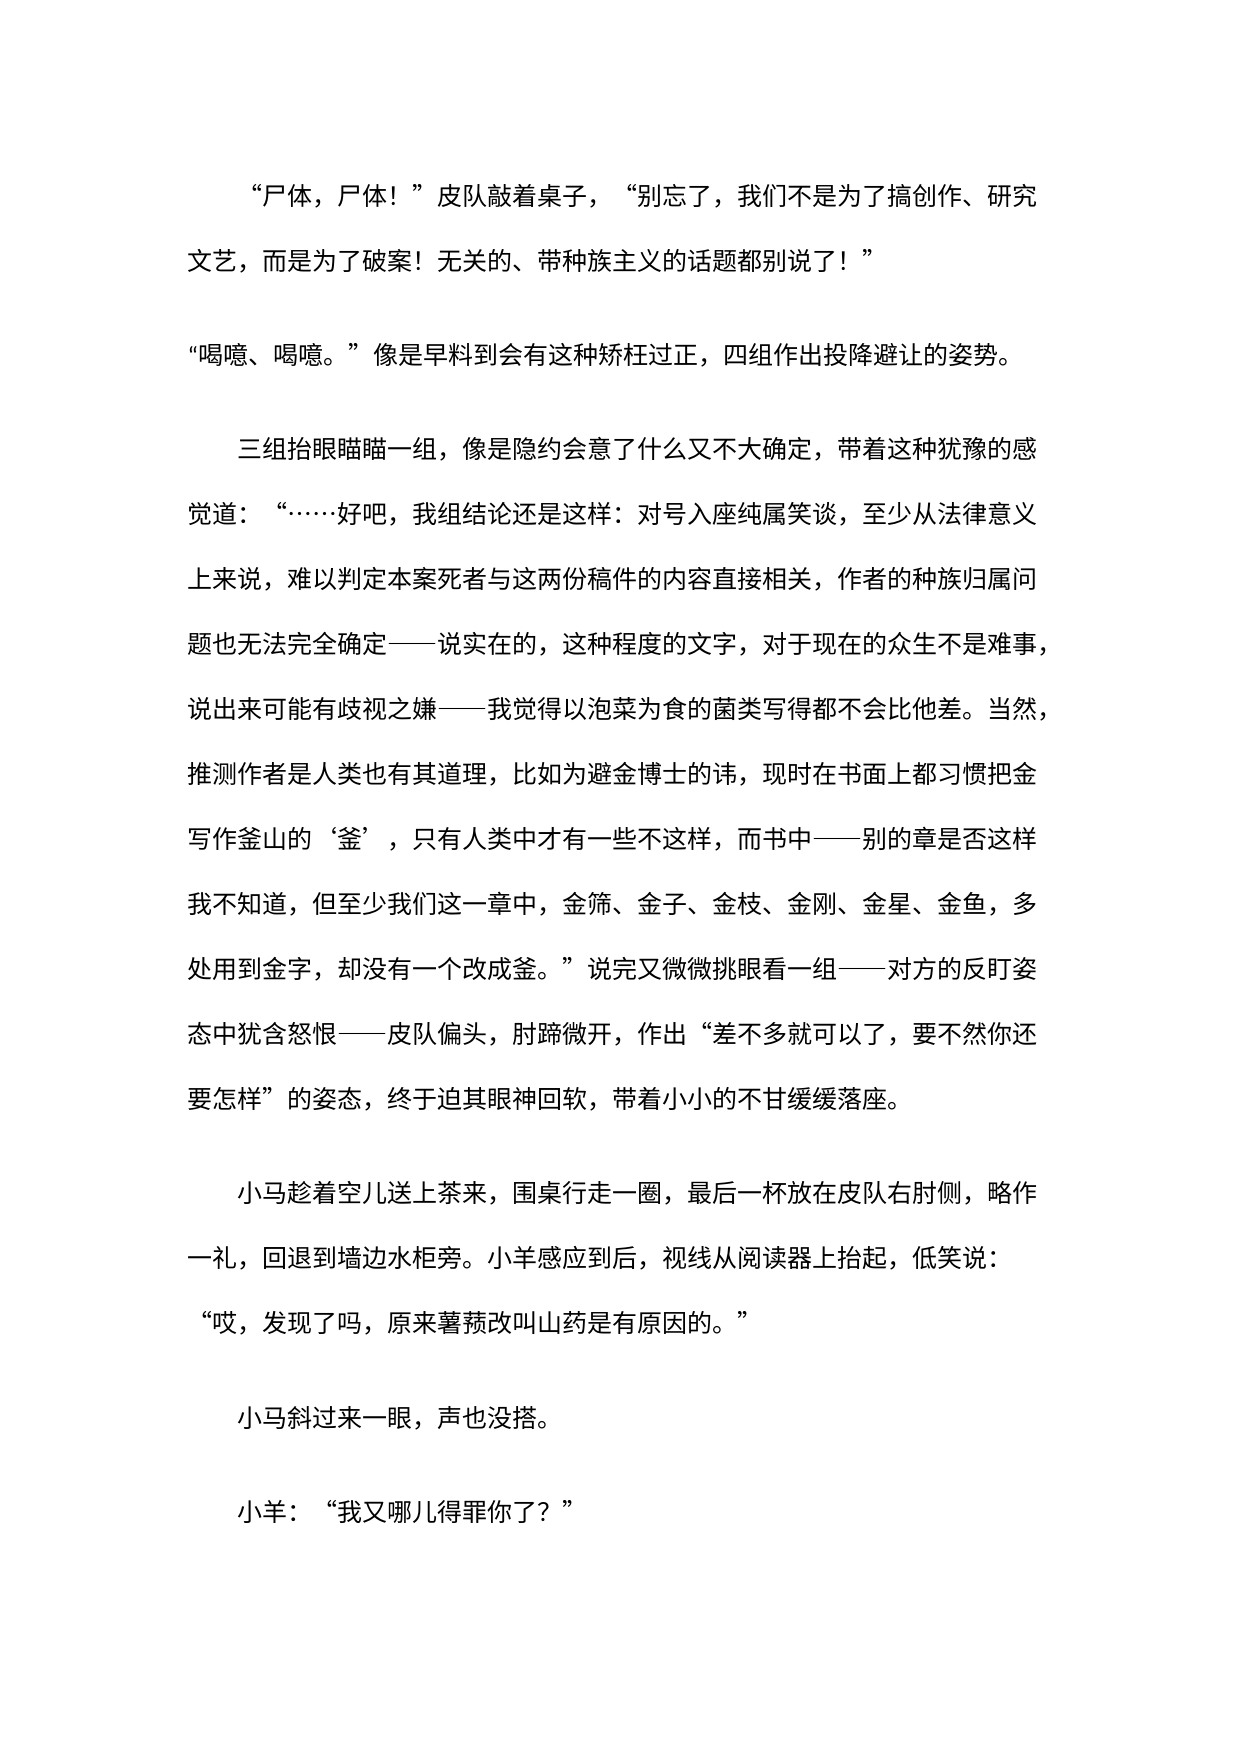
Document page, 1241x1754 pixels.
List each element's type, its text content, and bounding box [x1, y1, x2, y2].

text 小马趁着空儿送上茶来，围桌行走一圈，最后一杯放在皮队右肘侧，略作一礼，回退到墙边水柜旁。小羊感应到后，视线从阅读器上抬起，低笑说：“哎，发现了吗，原来薯蓣改叫山药是有原因的。” [187, 1159, 1053, 1354]
text “喝噫、喝噫。”像是早料到会有这种矫枉过正，四组作出投降避让的姿势。 [187, 321, 1053, 386]
text 小马斜过来一眼，声也没搭。 [187, 1384, 1053, 1449]
text 小羊：“我又哪儿得罪你了？” [187, 1478, 1053, 1543]
text 三组抬眼瞄瞄一组，像是隐约会意了什么又不大确定，带着这种犹豫的感觉道：“……好吧，我组结论还是这样：对号入座纯属笑谈，至少从法律意义上来说，难以判定本案死者与这两份稿件的内容直接相关，作者的种族归属问题也无法完全确定――说实在的，这种程度的文字，对于现在的众生不是难事，说出来可能有歧视之嫌――我觉得以泡菜为食的菌类写得都不会比他差。当然，推测作者是人类也有其道理，比如为避金博士的讳，现时在书面上都习惯把金写作釜山的‘釜’，只有人类中才有一些不这样，而书中――别的章是否这样我不知道，但至少我们这一章中，金筛、金子、金枝、金刚、金星、金鱼，多处用到金字，却没有一个改成釜。”说完又微微挑眼看一组——对方的反盯姿态中犹含怒恨——皮队偏头，肘蹄微开，作出“差不多就可以了，要不然你还要怎样”的姿态，终于迫其眼神回软，带着小小的不甘缓缓落座。 [187, 415, 1053, 1130]
text “尸体，尸体！”皮队敲着桌子，“别忘了，我们不是为了搞创作、研究文艺，而是为了破案！无关的、带种族主义的话题都别说了！” [187, 162, 1053, 292]
